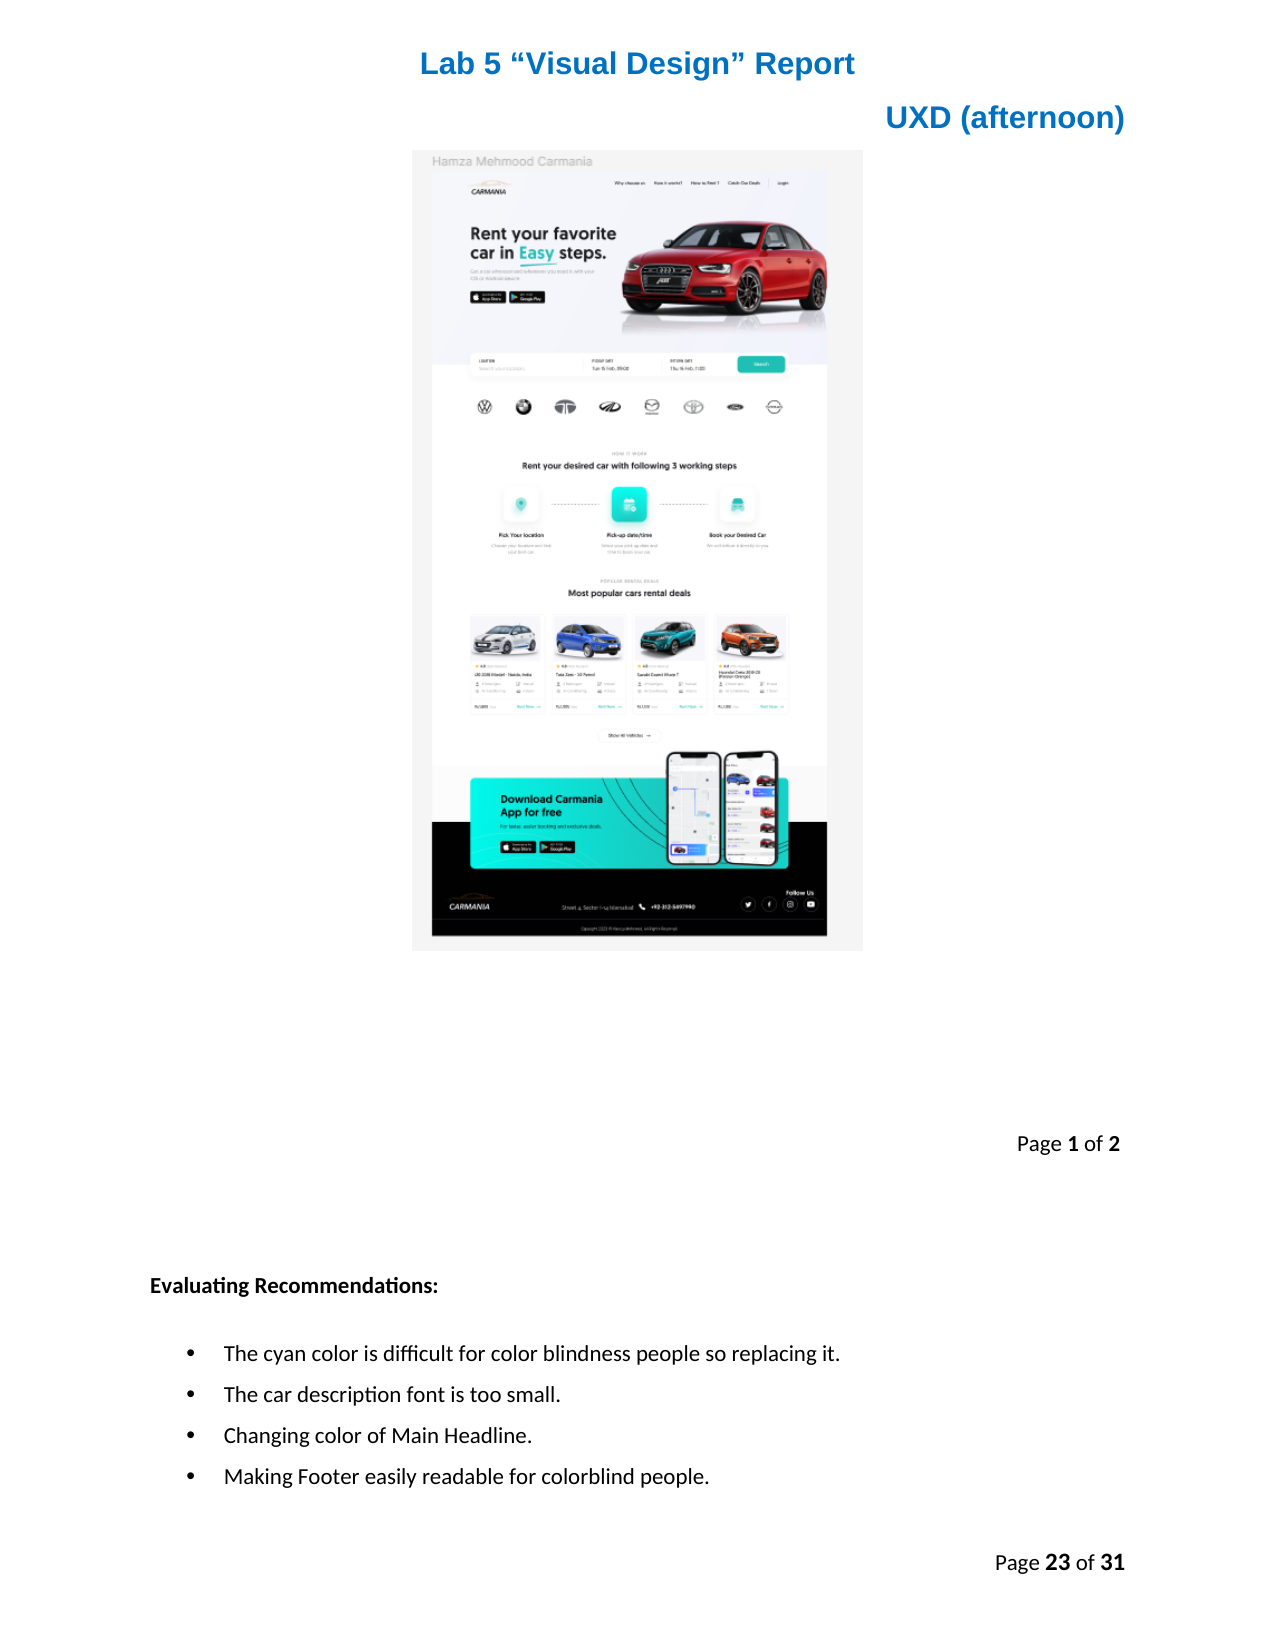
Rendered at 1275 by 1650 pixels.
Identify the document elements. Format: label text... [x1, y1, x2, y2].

list The cyan color is difficult for color blindness people so replacing it. [186, 1338, 1119, 1367]
text Page 1 of 2 [150, 1129, 1120, 1157]
list Changing color of Main Headline. [186, 1420, 1119, 1449]
list The car description font is too small. [186, 1379, 1119, 1408]
picture [412, 150, 863, 951]
text Evaluating Recommendations: [150, 1271, 1125, 1299]
list Making Footer easily readable for colorblind people. [186, 1461, 1119, 1490]
